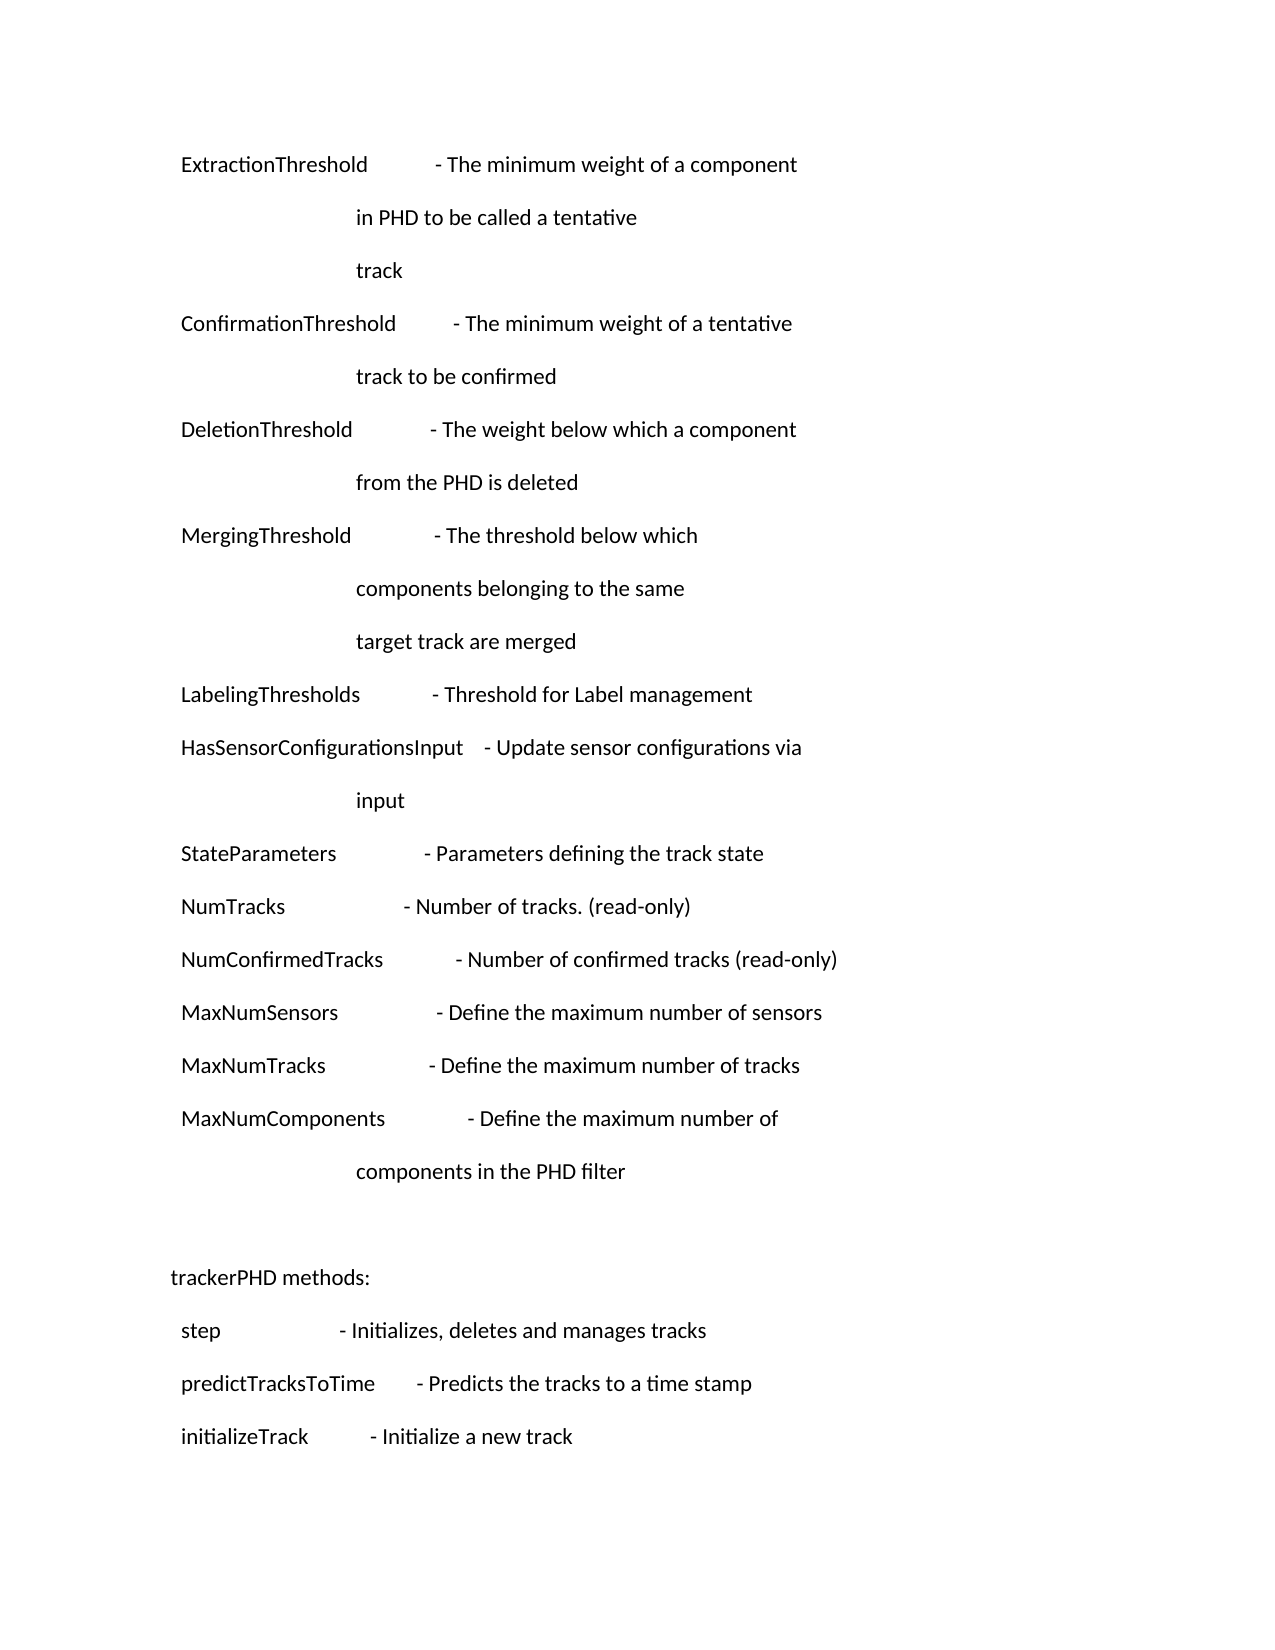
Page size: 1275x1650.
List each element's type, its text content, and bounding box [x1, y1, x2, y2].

text from the PHD is deleted [150, 468, 1125, 496]
text components in the PHD filter [150, 1157, 1125, 1185]
text LabelingThresholds - Threshold for Label management [150, 680, 1125, 708]
text MaxNumTracks - Define the maximum number of tracks [150, 1051, 1125, 1079]
text ConfirmationThreshold - The minimum weight of a tentative [150, 309, 1125, 337]
text predictTracksToTime - Predicts the tracks to a time stamp [150, 1369, 1125, 1397]
text input [150, 786, 1125, 814]
text track [150, 256, 1125, 284]
text components belonging to the same [150, 574, 1125, 602]
text MergingThreshold - The threshold below which [150, 521, 1125, 549]
text NumTracks - Number of tracks. (read-only) [150, 892, 1125, 920]
text ExtractionThreshold - The minimum weight of a component [150, 150, 1125, 178]
text DeletionThreshold - The weight below which a component [150, 415, 1125, 443]
text NumConfirmedTracks - Number of confirmed tracks (read-only) [150, 945, 1125, 973]
text MaxNumComponents - Define the maximum number of [150, 1104, 1125, 1132]
text in PHD to be called a tentative [150, 203, 1125, 231]
text step - Initializes, deletes and manages tracks [150, 1316, 1125, 1344]
text MaxNumSensors - Define the maximum number of sensors [150, 998, 1125, 1026]
text trackerPHD methods: [150, 1263, 1125, 1291]
text target track are merged [150, 627, 1125, 655]
text StateParameters - Parameters defining the track state [150, 839, 1125, 867]
text track to be confirmed [150, 362, 1125, 390]
text initializeTrack - Initialize a new track [150, 1422, 1125, 1451]
text HasSensorConfigurationsInput - Update sensor configurations via [150, 733, 1125, 761]
